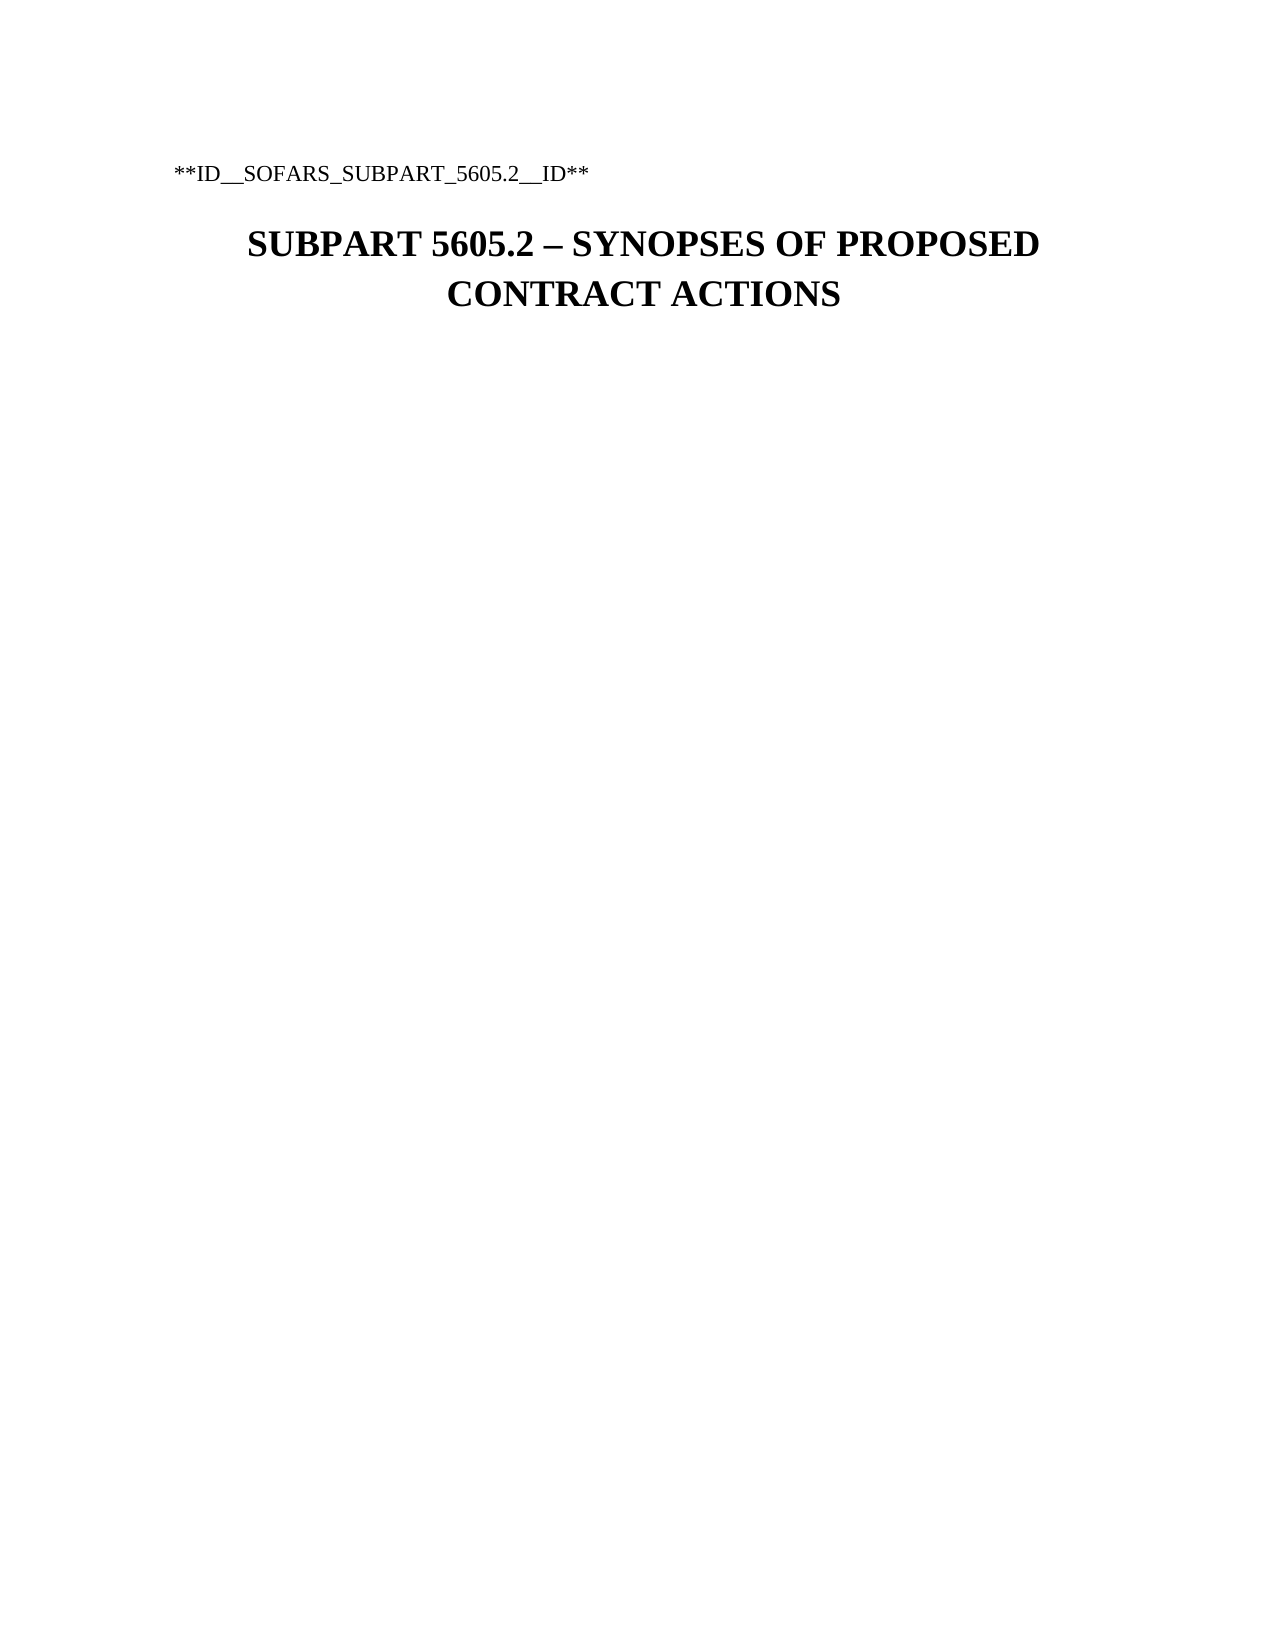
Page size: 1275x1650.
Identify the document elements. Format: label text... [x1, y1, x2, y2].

text **ID__SOFARS_SUBPART_5605.2__ID** [163, 150, 1135, 197]
subtitle SUBPART 5605.2 – SYNOPSES OF PROPOSED CONTRACT ACTIONS [162, 222, 1125, 314]
